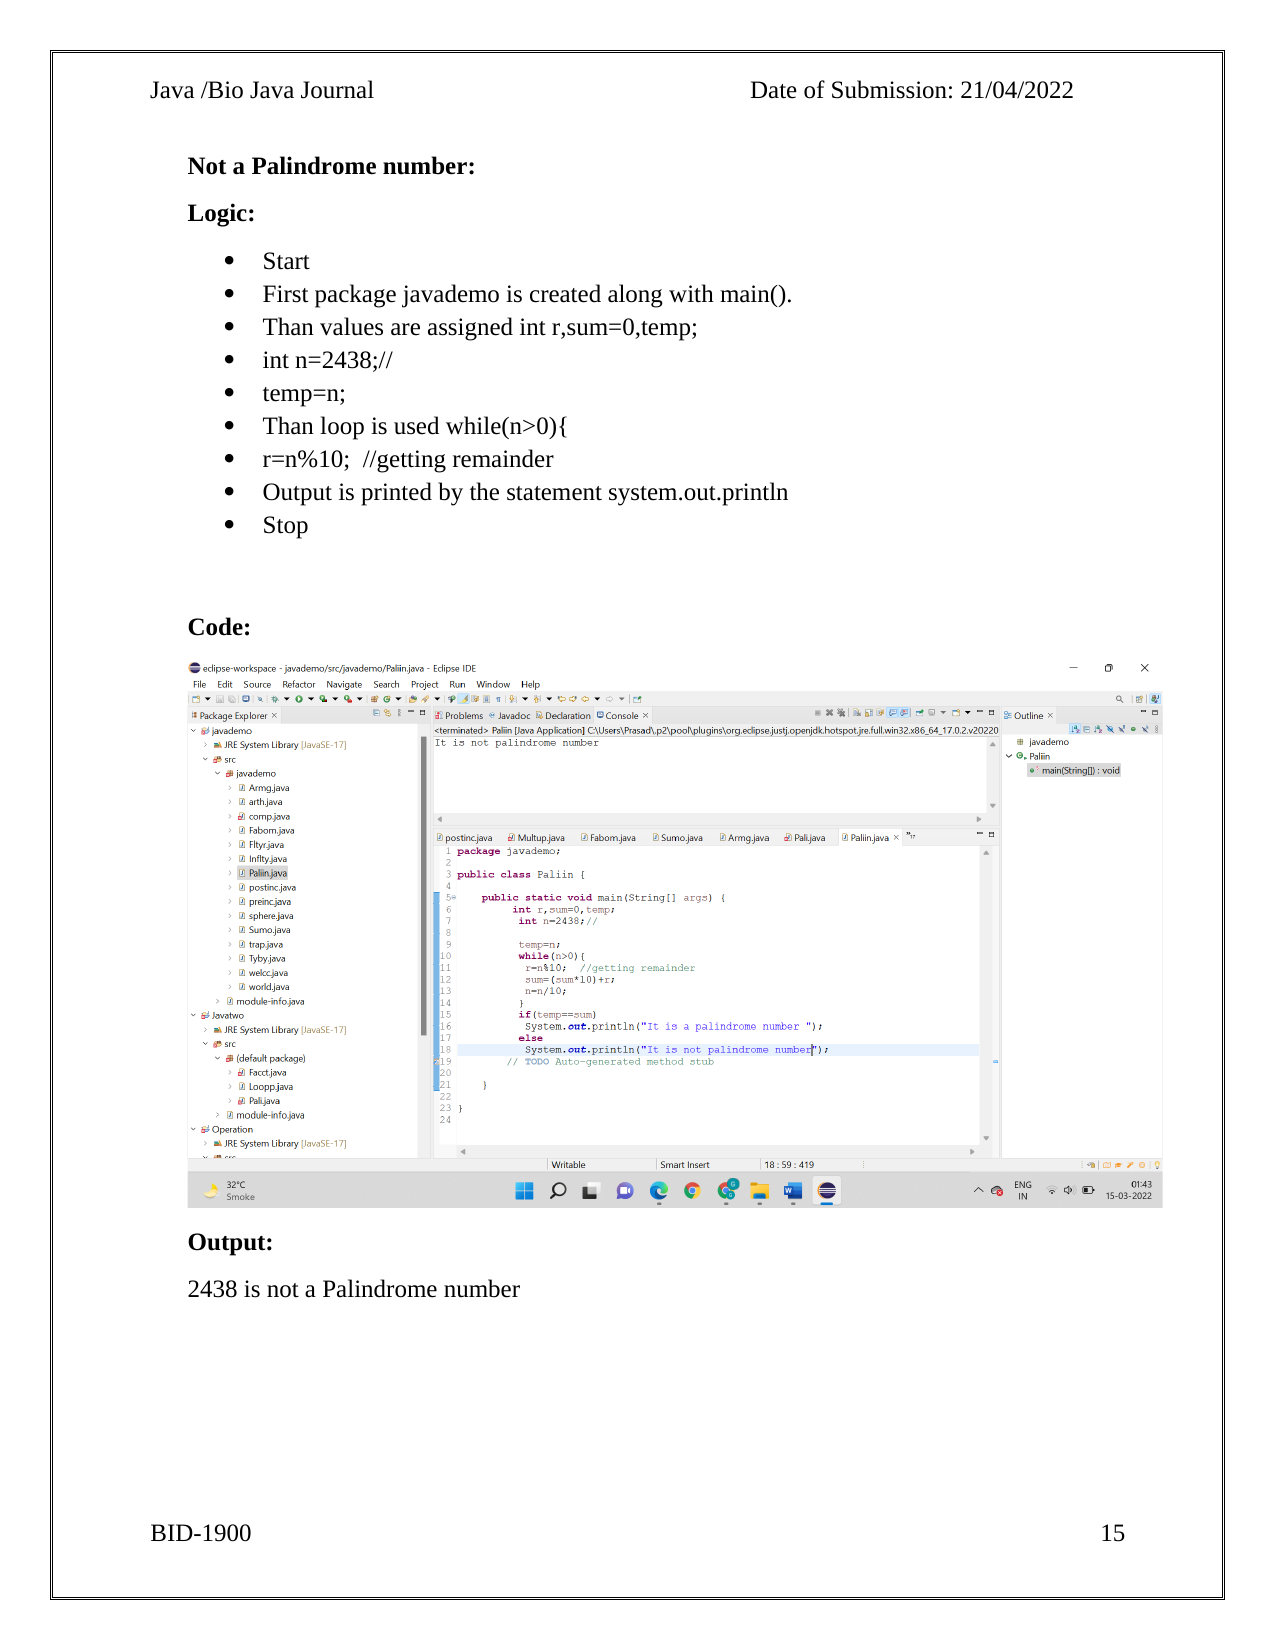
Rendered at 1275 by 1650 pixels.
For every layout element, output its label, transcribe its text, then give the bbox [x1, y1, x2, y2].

list Start [225, 246, 1125, 275]
list Than values are assigned int r,sum=0,temp; [225, 312, 1125, 341]
text 2438 is not a Palindrome number [187, 1274, 1125, 1303]
text Code: [187, 612, 1125, 641]
list int n=2438;// [225, 345, 1125, 374]
list Than loop is used while(n>0){ [225, 411, 1125, 440]
text Not a Palindrome number: [187, 151, 1125, 179]
list Stop [225, 510, 1125, 539]
list r=n%10; //getting remainder [225, 444, 1125, 473]
list First package javademo is created along with main(). [225, 279, 1125, 308]
text Output: [187, 1227, 1125, 1256]
list Output is printed by the statement system.out.println [225, 477, 1125, 506]
list temp=n; [225, 378, 1125, 407]
picture [187, 659, 1163, 1208]
text Logic: [187, 198, 1125, 227]
